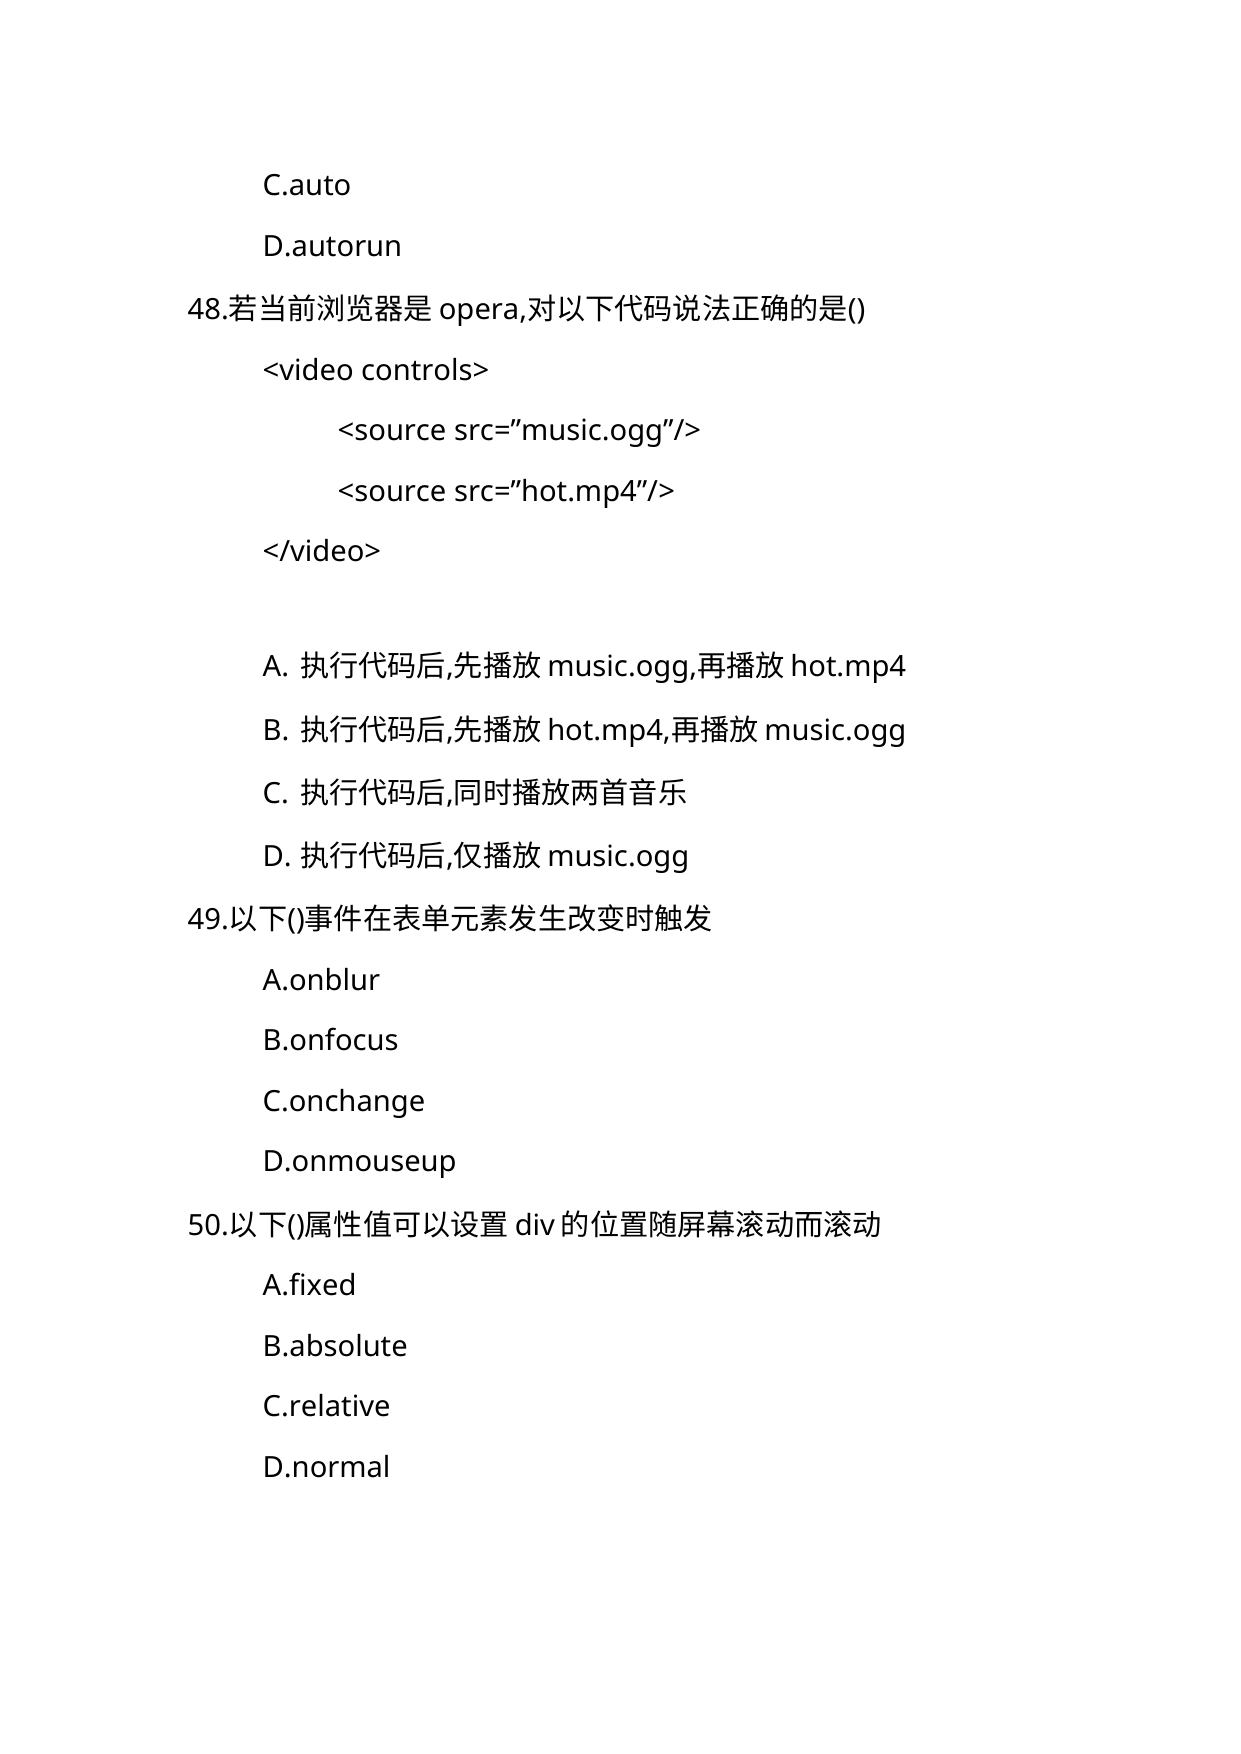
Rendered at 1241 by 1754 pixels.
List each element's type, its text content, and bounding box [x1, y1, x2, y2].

text D.normal [187, 1446, 1053, 1486]
text C.onchange [187, 1080, 1053, 1120]
list 执行代码后,先播放music.ogg,再播放hot.mp4 [262, 643, 1053, 685]
text 49.以下()事件在表单元素发生改变时触发 [187, 896, 1053, 938]
text B.onfocus [187, 1019, 1053, 1059]
text C.relative [187, 1385, 1053, 1425]
text A.fixed [187, 1264, 1053, 1304]
text D.onmouseup [187, 1141, 1053, 1180]
list 执行代码后,先播放hot.mp4,再播放music.ogg [262, 706, 1053, 748]
text <video controls> [187, 349, 1053, 388]
list 执行代码后,同时播放两首音乐 [262, 769, 1053, 812]
text <source src=”music.ogg”/> [187, 409, 1053, 449]
text A.onblur [187, 959, 1053, 999]
text C.auto [187, 164, 1053, 204]
text </video> [187, 530, 1053, 570]
text <source src=”hot.mp4”/> [187, 470, 1053, 509]
list 执行代码后,仅播放music.ogg [262, 833, 1053, 875]
text D.autorun [187, 225, 1053, 265]
text 48.若当前浏览器是opera,对以下代码说法正确的是() [187, 286, 1053, 328]
text B.absolute [187, 1325, 1053, 1364]
text 50.以下()属性值可以设置div的位置随屏幕滚动而滚动 [187, 1201, 1053, 1243]
